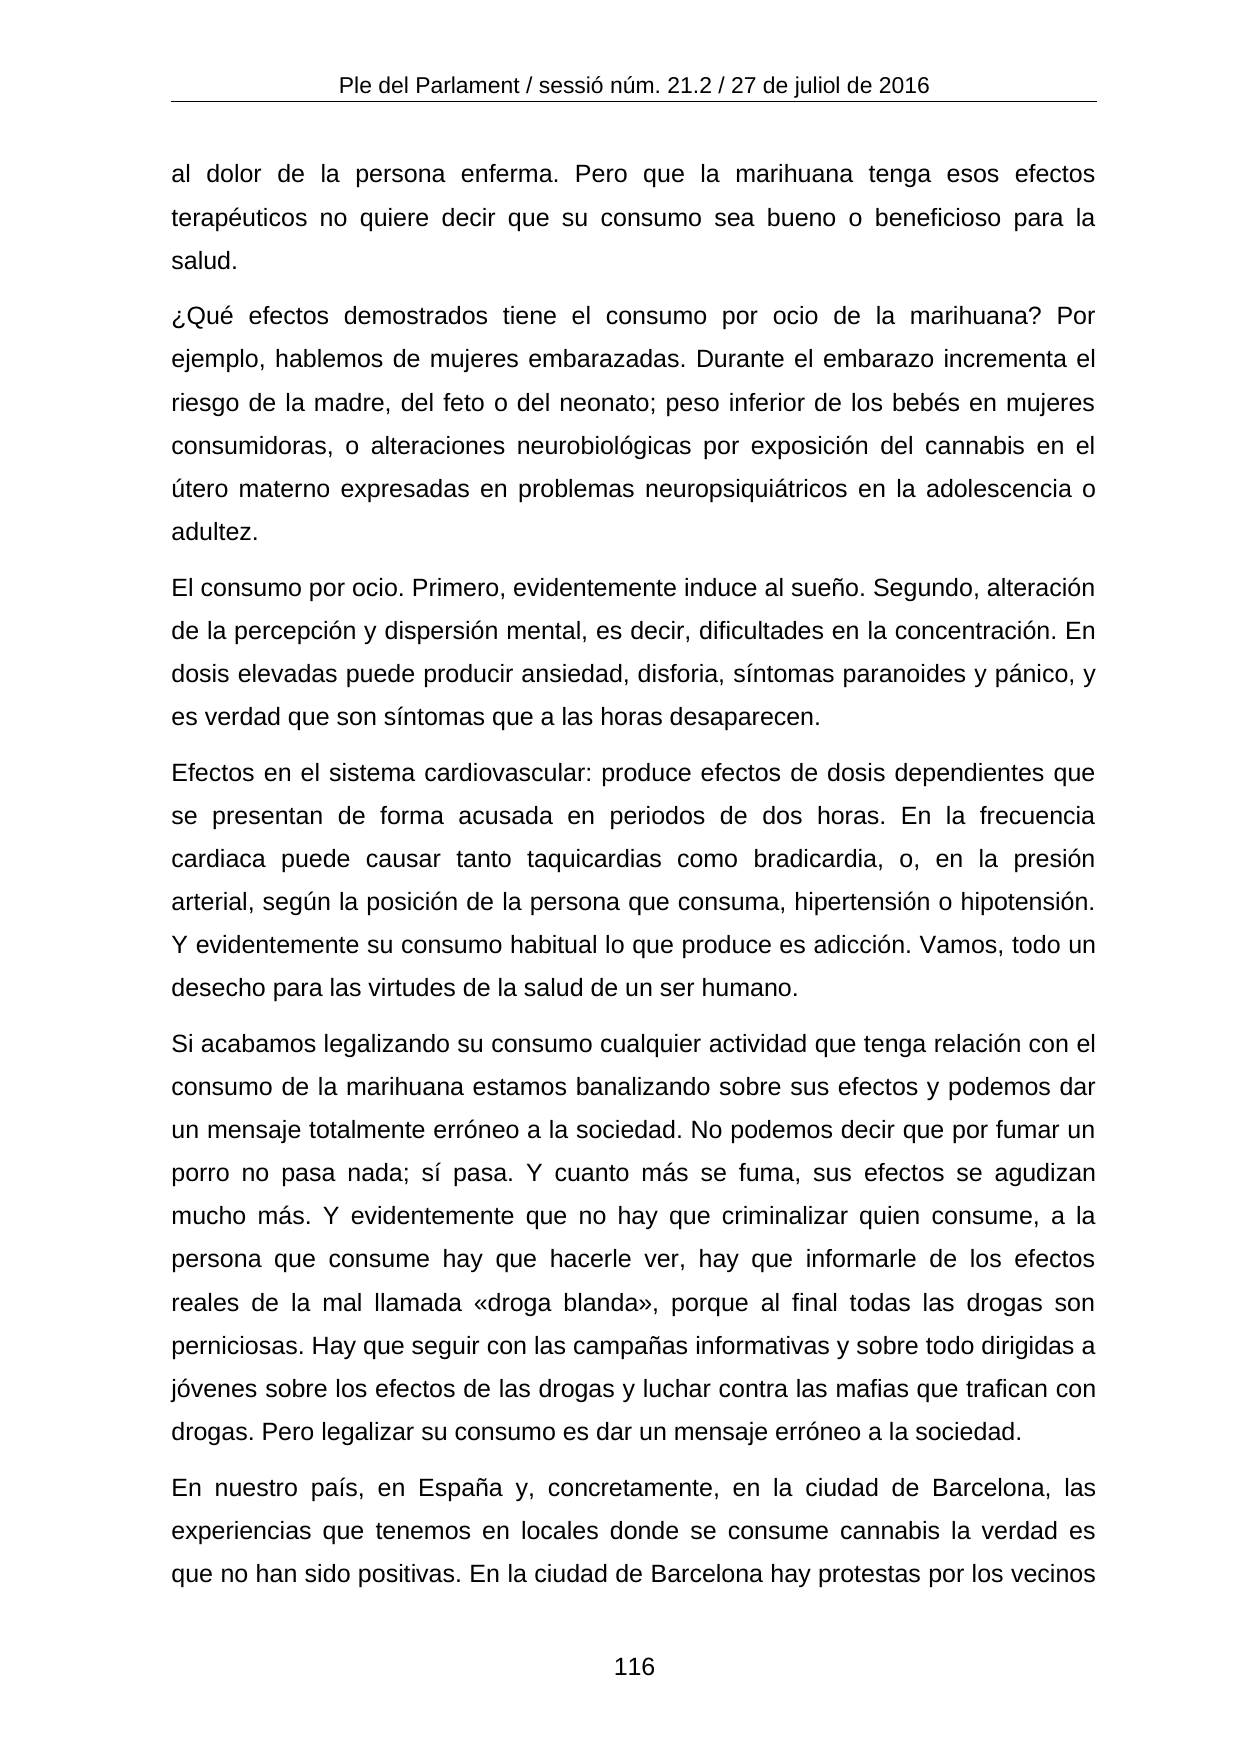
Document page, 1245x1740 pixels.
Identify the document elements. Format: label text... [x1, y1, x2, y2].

text ¿Qué efectos demostrados tiene el consumo por ocio de la marihuana? Por ejemplo, hablemos de mujeres embarazadas. Durante el embarazo incrementa el riesgo de la madre, del feto o del neonato; peso inferior de los bebés en mujeres consumidoras, o alteraciones neurobiológicas por exposición del cannabis en el útero materno expresadas en problemas neuropsiquiátricos en la adolescencia o adultez. [171, 301, 1097, 546]
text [171, 159, 1097, 274]
text Si acabamos legalizando su consumo cualquier actividad que tenga relación con el consumo de la marihuana estamos banalizando sobre sus efectos y podemos dar un mensaje totalmente erróneo a la sociedad. No podemos decir que por fumar un porro no pasa nada; sí pasa. Y cuanto más se fuma, sus efectos se agudizan mucho más. Y evidentemente que no hay que criminalizar quien consume, a la persona que consume hay que hacerle ver, hay que informarle de los efectos reales de la mal llamada «droga blanda», porque al final todas las drogas son perniciosas. Hay que seguir con las campañas informativas y sobre todo dirigidas a jóvenes sobre los efectos de las drogas y luchar contra las mafias que trafican con drogas. Pero legalizar su consumo es dar un mensaje erróneo a la sociedad. [171, 1029, 1097, 1446]
text Efectos en el sistema cardiovascular: produce efectos de dosis dependientes que se presentan de forma acusada en periodos de dos horas. En la frecuencia cardiaca puede causar tanto taquicardias como bradicardia, o, en la presión arterial, según la posición de la persona que consuma, hipertensión o hipotensión. Y evidentemente su consumo habitual lo que produce es adicción. Vamos, todo un desecho para las virtudes de la salud de un ser humano. [171, 758, 1097, 1002]
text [171, 1473, 1097, 1588]
text El consumo por ocio. Primero, evidentemente induce al sueño. Segundo, alteración de la percepción y dispersión mental, es decir, dificultades en la concentración. En dosis elevadas puede producir ansiedad, disforia, síntomas paranoides y pánico, y es verdad que son síntomas que a las horas desaparecen. [171, 573, 1097, 731]
